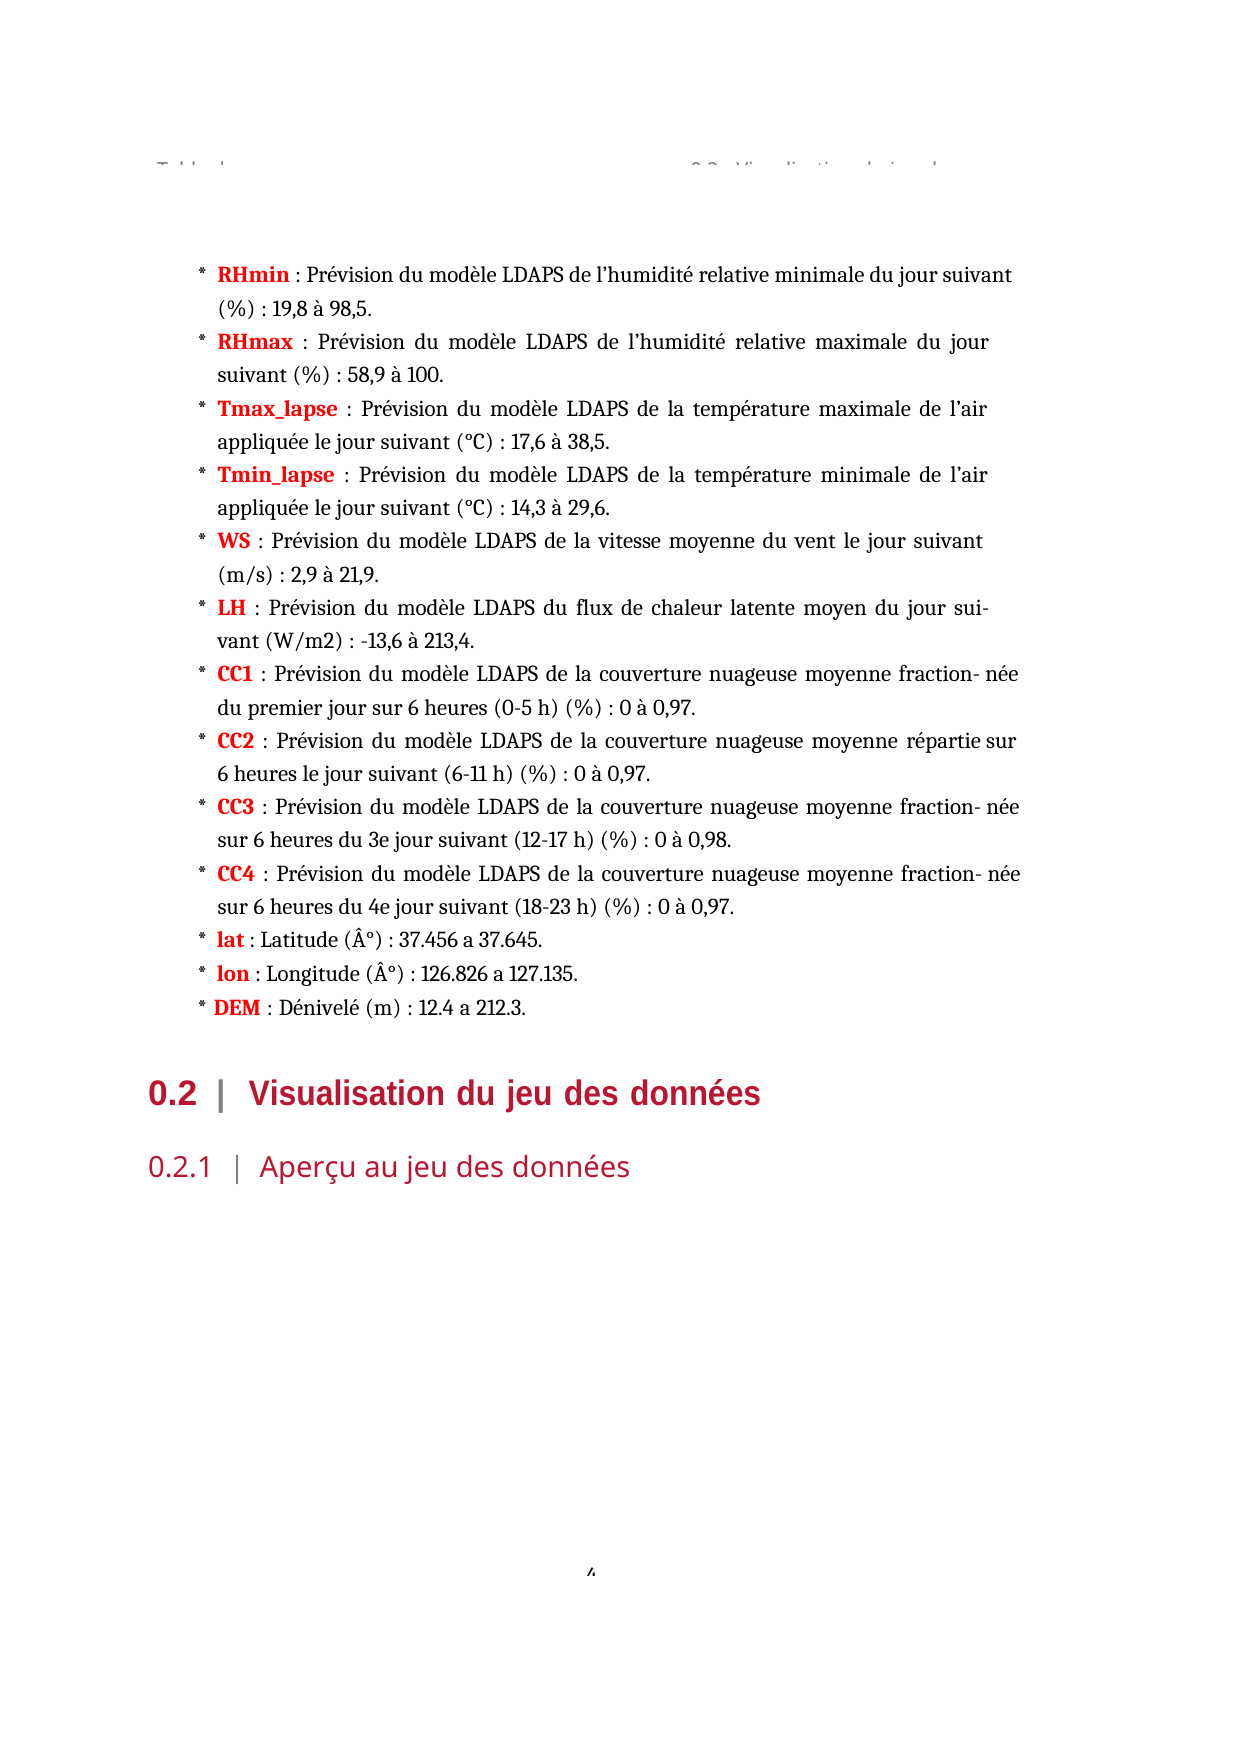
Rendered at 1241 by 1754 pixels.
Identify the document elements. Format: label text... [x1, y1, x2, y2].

text * lon : Longitude (Â°) : 126.826 a 127.135. [197, 961, 1240, 987]
text * lat : Latitude (Â°) : 37.456 a 37.645. [197, 927, 1240, 953]
subtitle | Visualisation du jeu des données [148, 1072, 1240, 1112]
list RHmax : Prévision du modèle LDAPS de l’humidité relative maximale du jour suivant (%) : 58,9 à 100. [197, 329, 1022, 388]
list RHmin : Prévision du modèle LDAPS de l’humidité relative minimale du jour suivant (%) : 19,8 à 98,5. [197, 262, 1022, 322]
list LH : Prévision du modèle LDAPS du flux de chaleur latente moyen du jour sui- vant (W/m2) : -13,6 à 213,4. [197, 595, 1022, 654]
list Tmin_lapse : Prévision du modèle LDAPS de la température minimale de l’air appliquée le jour suivant (°C) : 14,3 à 29,6. [197, 462, 1022, 521]
list CC3 : Prévision du modèle LDAPS de la couverture nuageuse moyenne fraction- née sur 6 heures du 3e jour suivant (12-17 h) (%) : 0 à 0,98. [197, 794, 1022, 854]
subtitle | Aperçu au jeu des données [148, 1146, 1240, 1186]
text * DEM : Dénivelé (m) : 12.4 a 212.3. [197, 994, 1240, 1021]
list WS : Prévision du modèle LDAPS de la vitesse moyenne du vent le jour suivant (m/s) : 2,9 à 21,9. [197, 528, 1022, 588]
list CC2 : Prévision du modèle LDAPS de la couverture nuageuse moyenne répartie sur 6 heures le jour suivant (6-11 h) (%) : 0 à 0,97. [197, 728, 1022, 787]
list CC4 : Prévision du modèle LDAPS de la couverture nuageuse moyenne fraction- née sur 6 heures du 4e jour suivant (18-23 h) (%) : 0 à 0,97. [197, 861, 1022, 920]
list Tmax_lapse : Prévision du modèle LDAPS de la température maximale de l’air appliquée le jour suivant (°C) : 17,6 à 38,5. [197, 395, 1022, 455]
list CC1 : Prévision du modèle LDAPS de la couverture nuageuse moyenne fraction- née du premier jour sur 6 heures (0-5 h) (%) : 0 à 0,97. [197, 661, 1022, 721]
